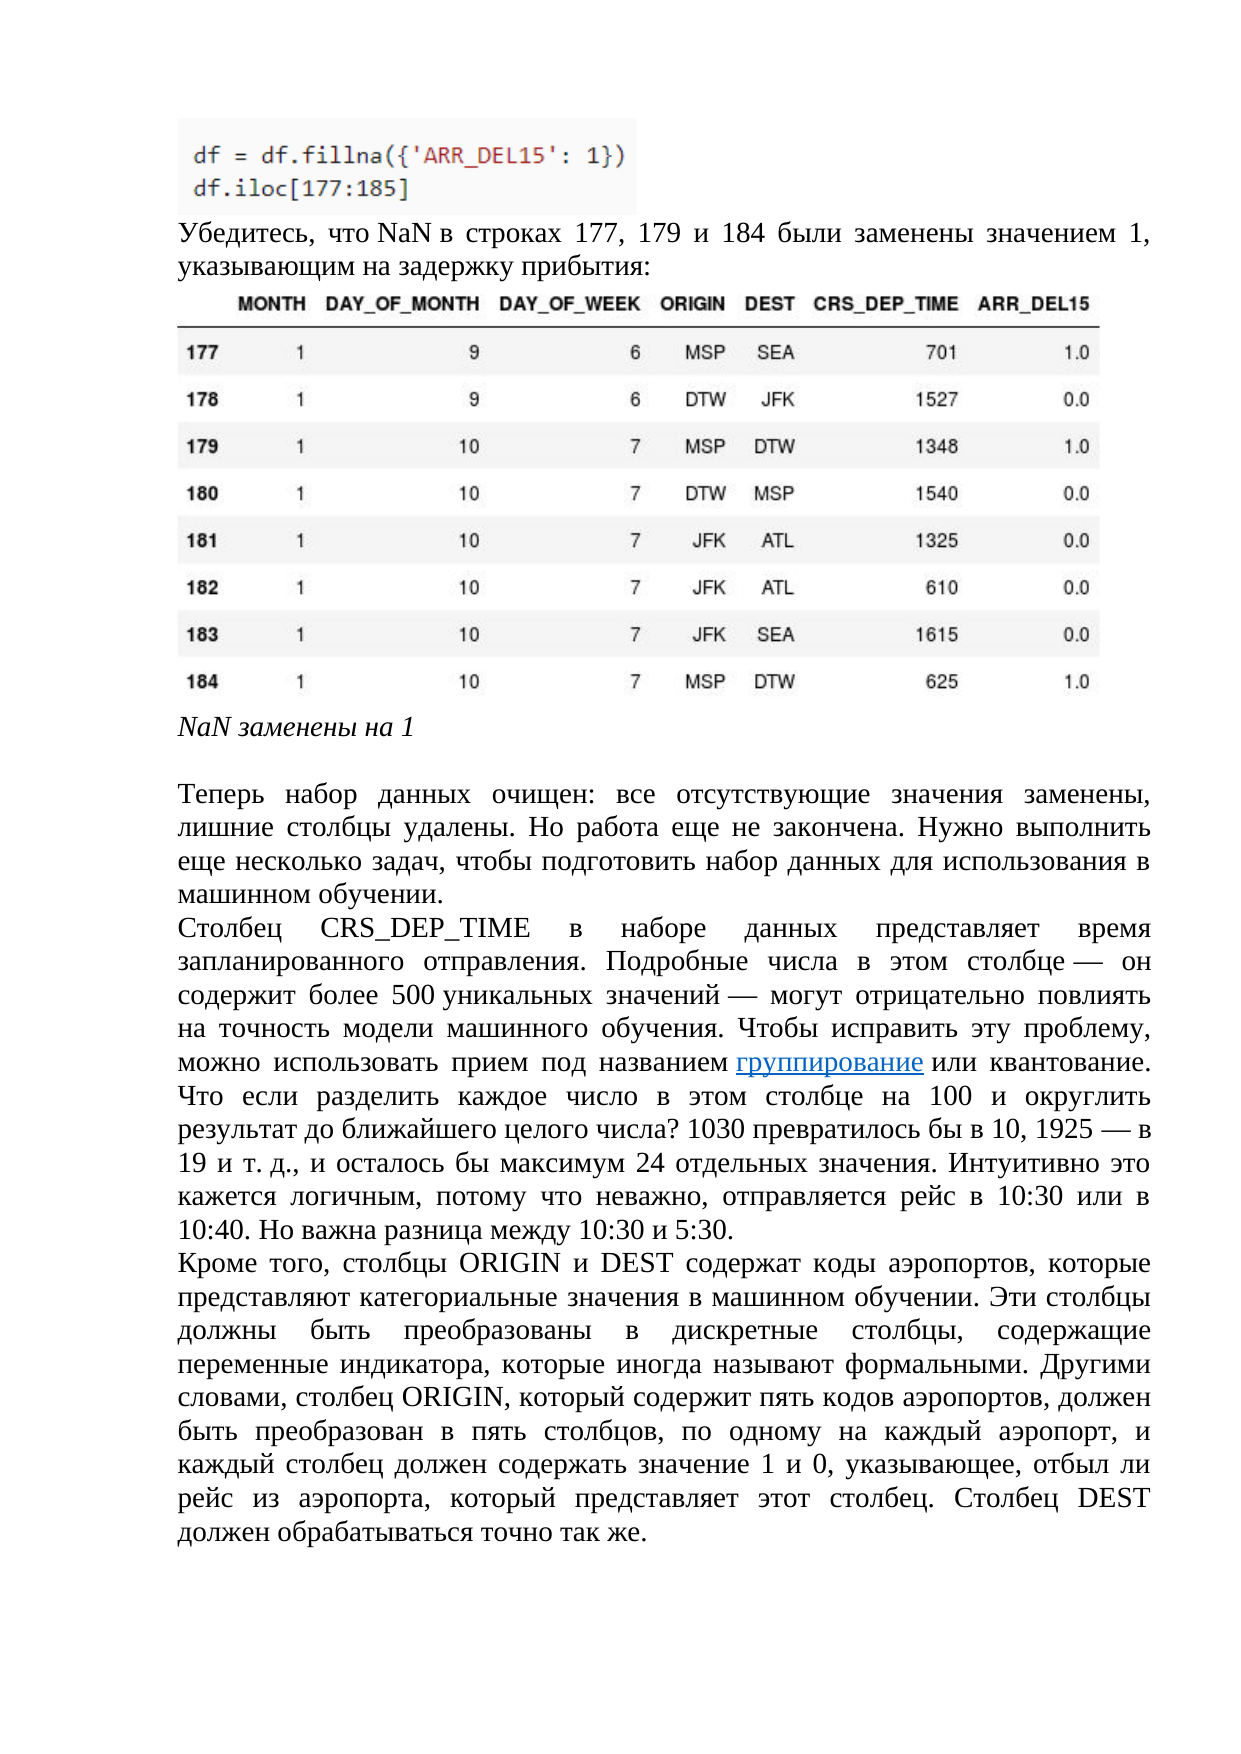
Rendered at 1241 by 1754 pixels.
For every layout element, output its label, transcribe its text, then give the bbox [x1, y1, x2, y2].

text NaN заменены на 1 [177, 709, 1152, 742]
text Кроме того, столбцы ORIGIN и DEST содержат коды аэропортов, которые представляют категориальные значения в машинном обучении. Эти столбцы должны быть преобразованы в дискретные столбцы, содержащие переменные индикатора, которые иногда называют формальными. Другими словами, столбец ORIGIN, который содержит пять кодов аэропортов, должен быть преобразован в пять столбцов, по одному на каждый аэропорт, и каждый столбец должен содержать значение 1 и 0, указывающее, отбыл ли рейс из аэропорта, который представляет этот столбец. Столбец DEST должен обрабатываться точно так же. [177, 1245, 1152, 1547]
picture [177, 282, 1103, 709]
picture [177, 118, 637, 215]
text Теперь набор данных очищен: все отсутствующие значения заменены, лишние столбцы удалены. Но работа еще не закончена. Нужно выполнить еще несколько задач, чтобы подготовить набор данных для использования в машинном обучении. [177, 776, 1152, 910]
text Убедитесь, что NaN в строках 177, 179 и 184 были заменены значением 1, указывающим на задержку прибытия: [177, 215, 1152, 282]
text Столбец CRS_DEP_TIME в наборе данных представляет время запланированного отправления. Подробные числа в этом столбце — он содержит более 500 уникальных значений — могут отрицательно повлиять на точность модели машинного обучения. Чтобы исправить эту проблему, можно использовать прием под названием группирование или квантование. Что если разделить каждое число в этом столбце на 100 и округлить результат до ближайшего целого числа? 1030 превратилось бы в 10, 1925 — в 19 и т. д., и осталось бы максимум 24 отдельных значения. Интуитивно это кажется логичным, потому что неважно, отправляется рейс в 10:30 или в 10:40. Но важна разница между 10:30 и 5:30. [177, 910, 1152, 1245]
